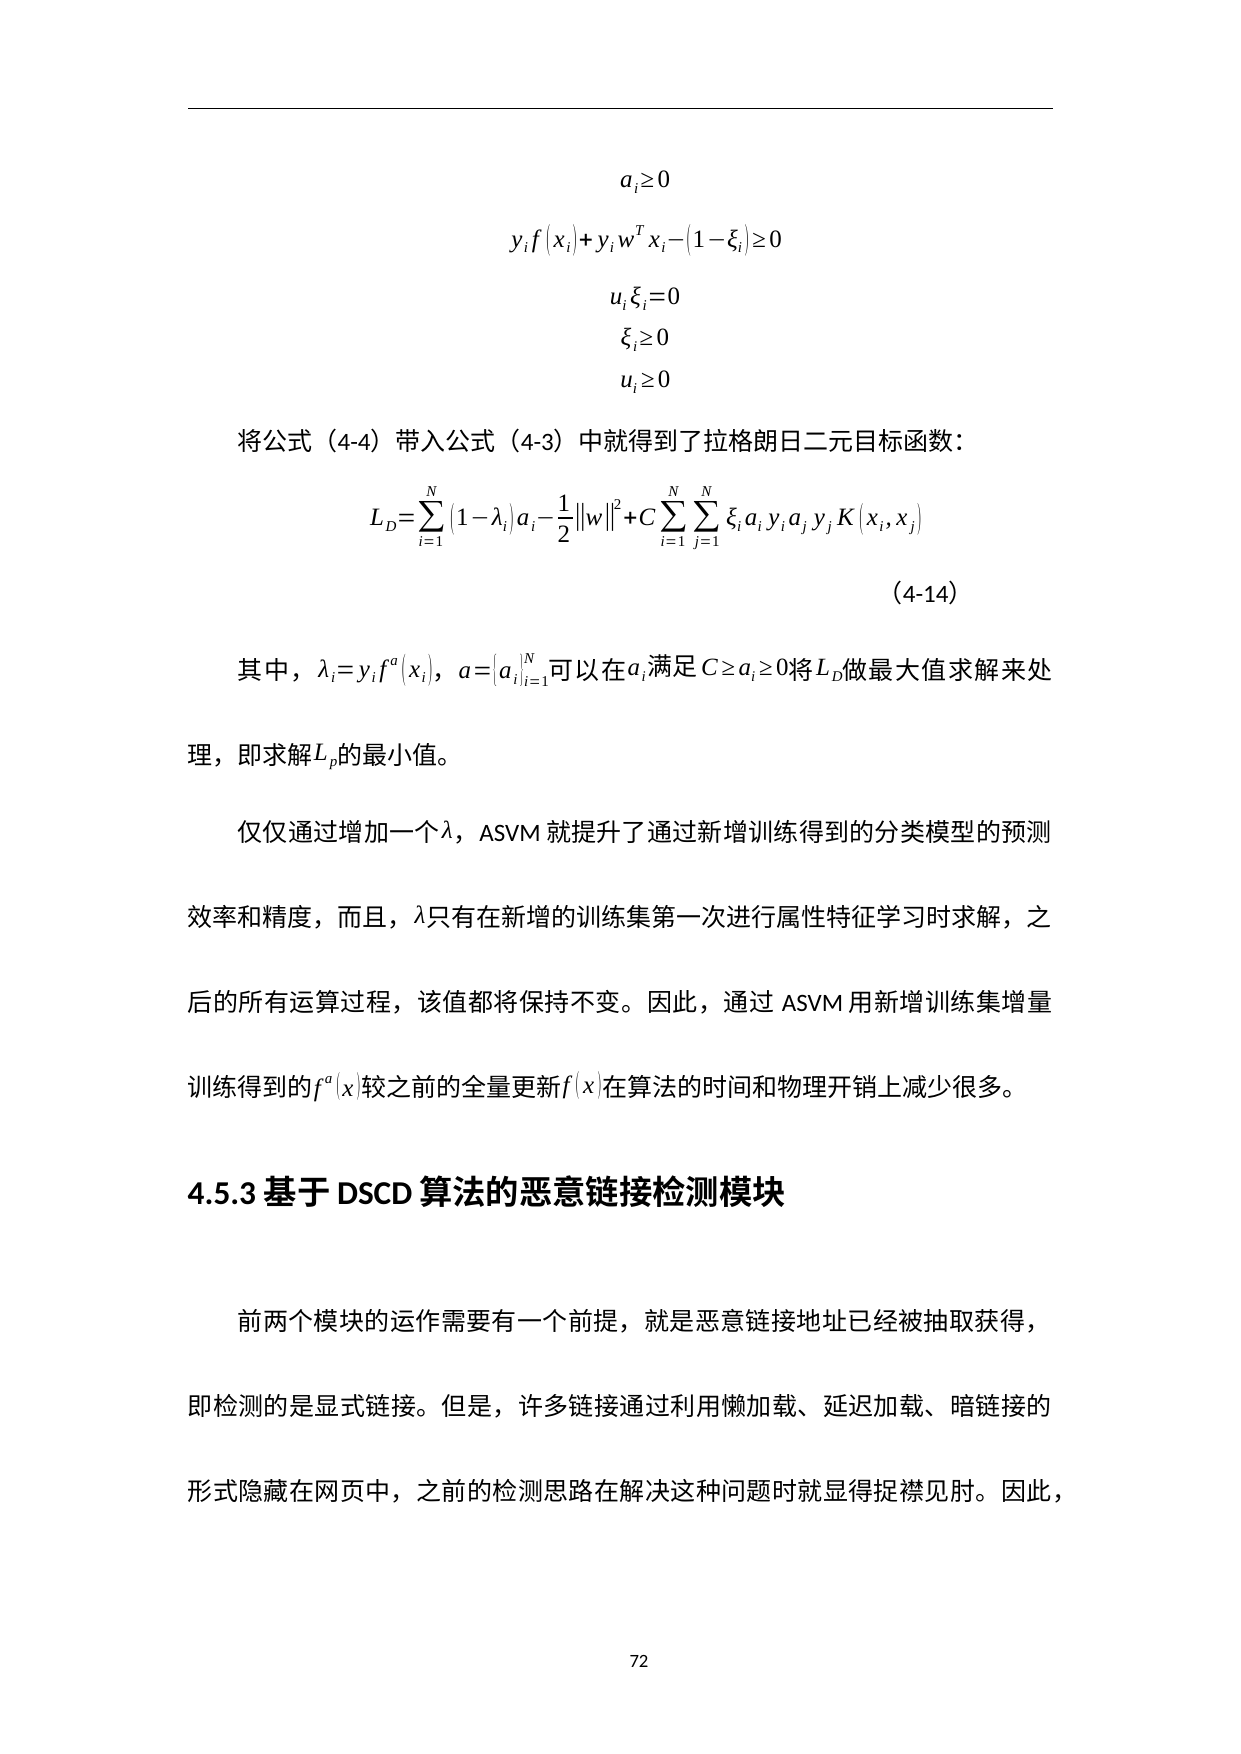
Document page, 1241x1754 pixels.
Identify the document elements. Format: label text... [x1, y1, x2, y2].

text （4-14） [187, 558, 1053, 626]
subtitle 4.5.3 基于DSCD算法的恶意链接检测模块 [187, 1156, 1053, 1224]
text 将公式（4-4）带入公式（4-3）中就得到了拉格朗日二元目标函数： [187, 406, 1053, 473]
text 仅仅通过增加一个，ASVM就提升了通过新增训练得到的分类模型的预测效率和精度，而且，只有在新增的训练集第一次进行属性特征学习时求解，之后的所有运算过程，该值都将保持不变。因此，通过ASVM用新增训练集增量训练得到的较之前的全量更新在算法的时间和物理开销上减少很多。 [187, 797, 1053, 1119]
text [187, 1286, 1053, 1523]
text 其中，，可以在将做最大值求解来处理，即求解的最小值。 [187, 635, 1053, 788]
